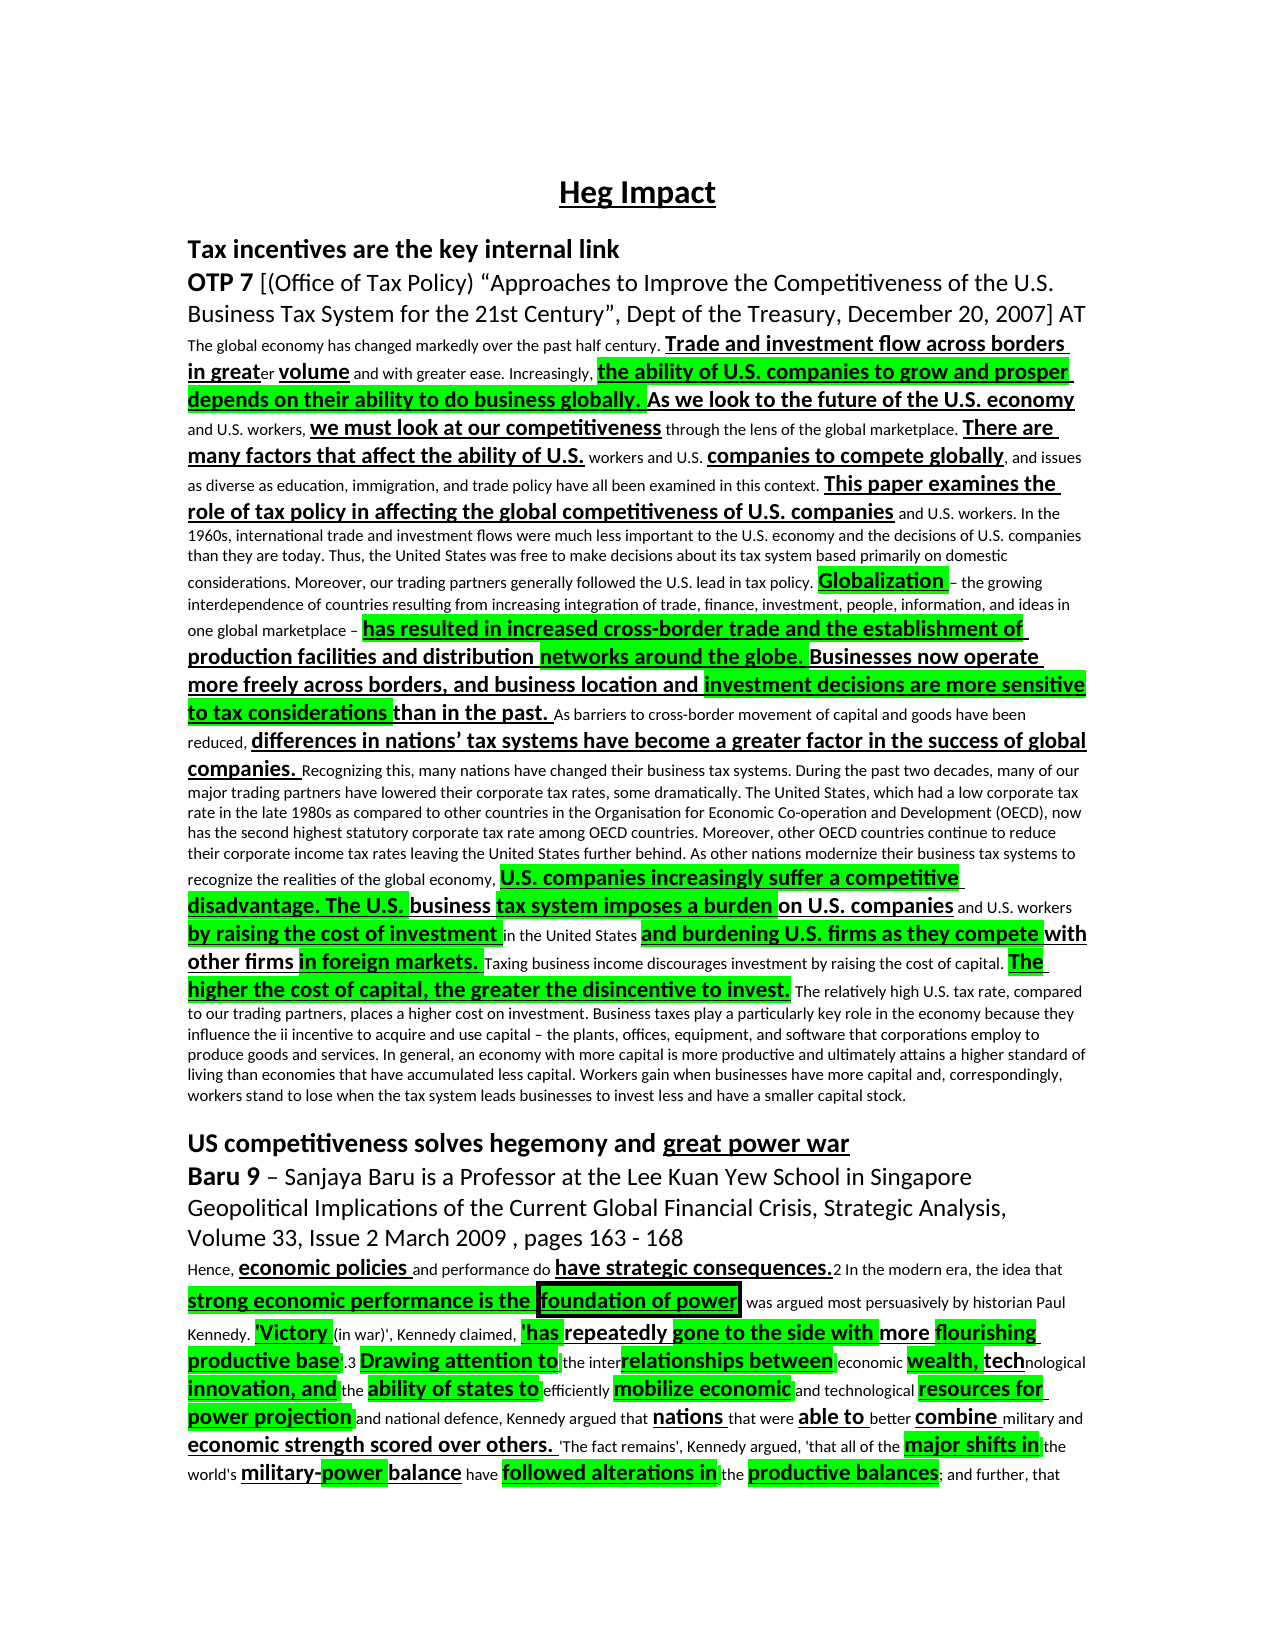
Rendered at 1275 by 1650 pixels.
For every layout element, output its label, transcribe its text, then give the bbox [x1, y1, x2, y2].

text OTP 7 [(Office of Tax Policy) “Approaches to Improve the Competitiveness of the U.S. Business Tax System for the 21st Century”, Dept of the Treasury, December 20, 2007] AT [187, 265, 1087, 329]
text Baru 9 – Sanjaya Baru is a Professor at the Lee Kuan Yew School in Singapore Geopolitical Implications of the Current Global Financial Crisis, Strategic Analysis, Volume 33, Issue 2 March 2009 , pages 163 - 168 [187, 1159, 1087, 1253]
subtitle US competitiveness solves hegemony and great power war [187, 1126, 1087, 1159]
subtitle Heg Impact [187, 171, 1087, 212]
subtitle Tax incentives are the key internal link [187, 232, 1087, 265]
text The global economy has changed markedly over the past half century. Trade and investment flow across borders in greater volume and with greater ease. Increasingly, the ability of U.S. companies to grow and prosper depends on their ability to do business globally. As we look to the future of the U.S. economy and U.S. workers, we must look at our competitiveness through the lens of the global marketplace. There are many factors that affect the ability of U.S. workers and U.S. companies to compete globally, and issues as diverse as education, immigration, and trade policy have all been examined in this context. This paper examines the role of tax policy in affecting the global competitiveness of U.S. companies and U.S. workers. In the 1960s, international trade and investment flows were much less important to the U.S. economy and the decisions of U.S. companies than they are today. Thus, the United States was free to make decisions about its tax system based primarily on domestic considerations. Moreover, our trading partners generally followed the U.S. lead in tax policy. Globalization – the growing interdependence of countries resulting from increasing integration of trade, finance, investment, people, information, and ideas in one global marketplace – has resulted in increased cross-border trade and the establishment of production facilities and distribution networks around the globe. Businesses now operate more freely across borders, and business location and investment decisions are more sensitive to tax considerations than in the past. As barriers to cross-border movement of capital and goods have been reduced, differences in nations’ tax systems have become a greater factor in the success of global companies. Recognizing this, many nations have changed their business tax systems. During the past two decades, many of our major trading partners have lowered their corporate tax rates, some dramatically. The United States, which had a low corporate tax rate in the late 1980s as compared to other countries in the Organisation for Economic Co-operation and Development (OECD), now has the second highest statutory corporate tax rate among OECD countries. Moreover, other OECD countries continue to reduce their corporate income tax rates leaving the United States further behind. As other nations modernize their business tax systems to recognize the realities of the global economy, U.S. companies increasingly suffer a competitive disadvantage. The U.S. business tax system imposes a burden on U.S. companies and U.S. workers by raising the cost of investment in the United States and burdening U.S. firms as they compete with other firms in foreign markets. Taxing business income discourages investment by raising the cost of capital. The higher the cost of capital, the greater the disincentive to invest. The relatively high U.S. tax rate, compared to our trading partners, places a higher cost on investment. Business taxes play a particularly key role in the economy because they influence the ii incentive to acquire and use capital – the plants, offices, equipment, and software that corporations employ to produce goods and services. In general, an economy with more capital is more productive and ultimately attains a higher standard of living than economies that have accumulated less capital. Workers gain when businesses have more capital and, correspondingly, workers stand to lose when the tax system leads businesses to invest less and have a smaller capital stock. [187, 329, 1087, 1105]
